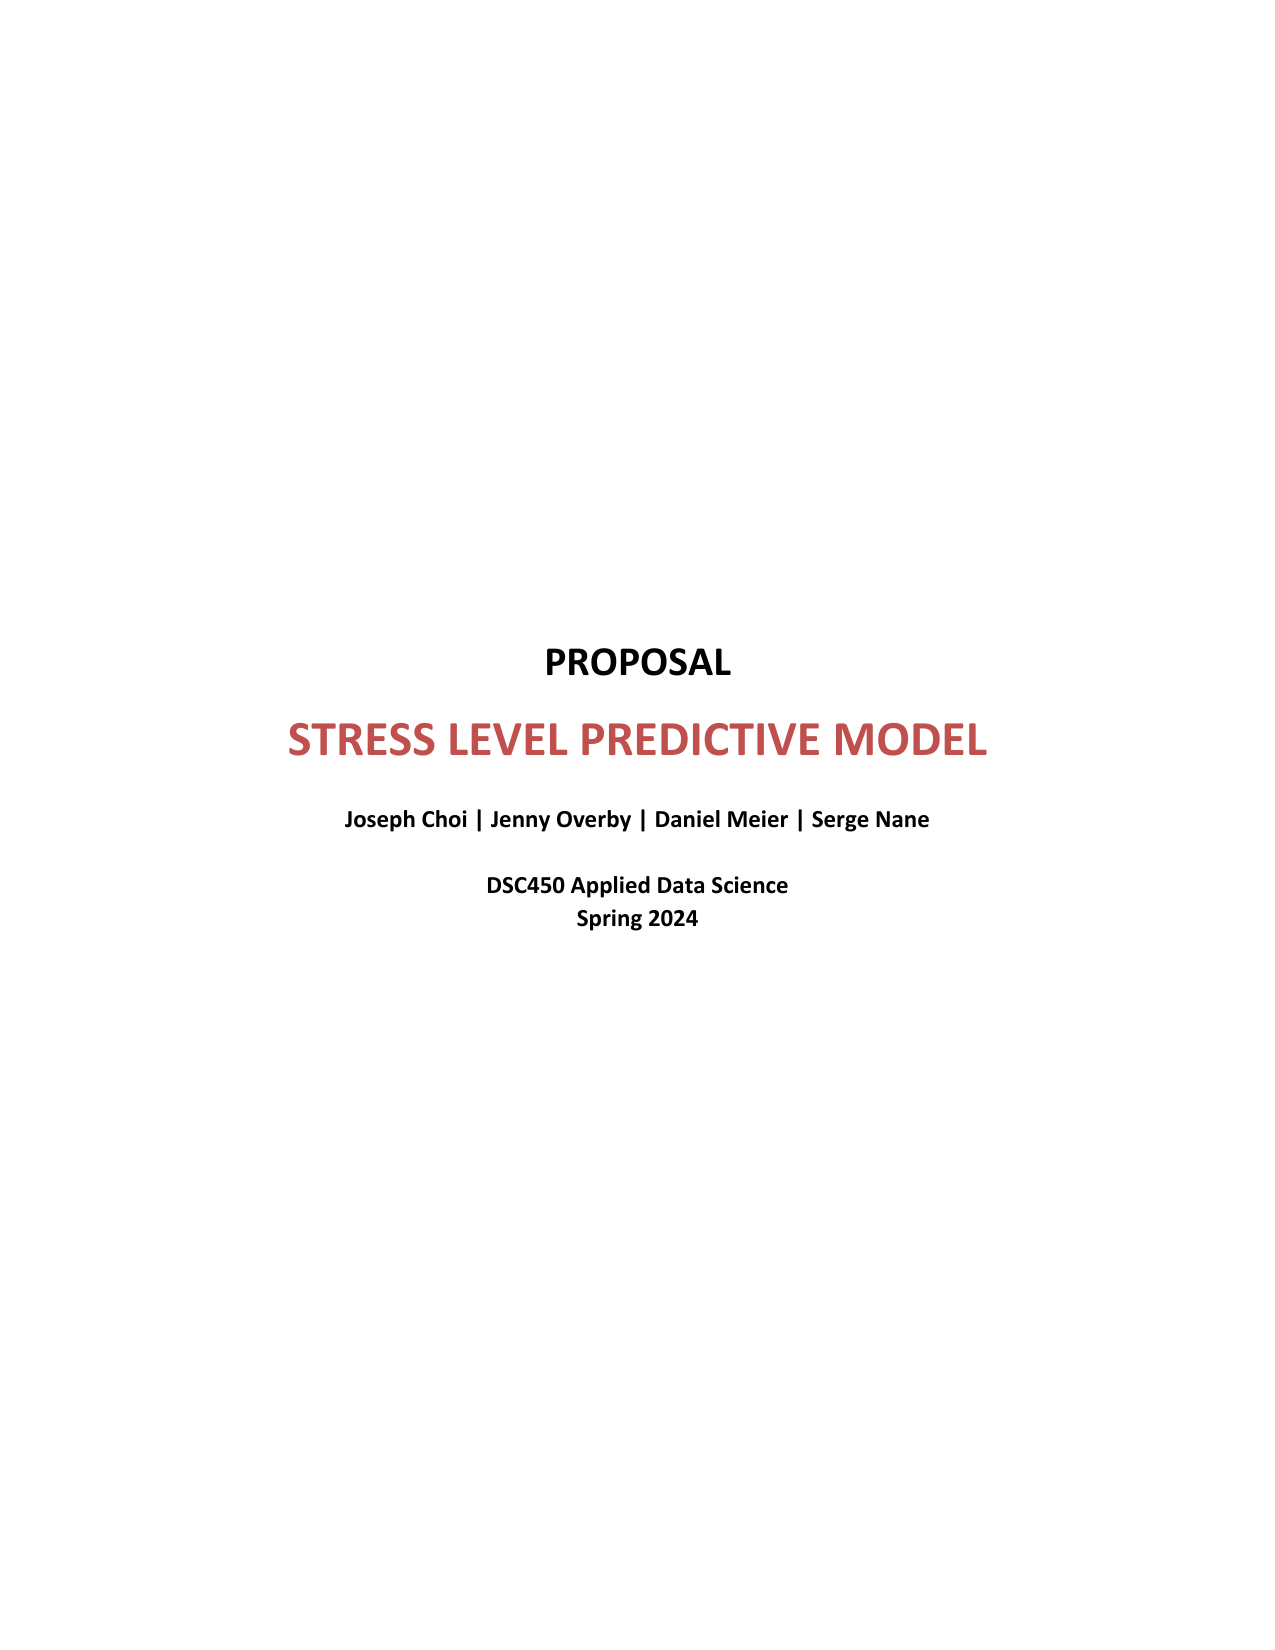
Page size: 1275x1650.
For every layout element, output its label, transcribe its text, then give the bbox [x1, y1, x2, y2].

text PROPOSAL [150, 635, 1125, 686]
text STRESS LEVEL PREDICTIVE MODEL Joseph Choi | Jenny Overby | Daniel Meier | Serge Nane DSC450 Applied Data Science Spring 2024 [150, 707, 1125, 932]
